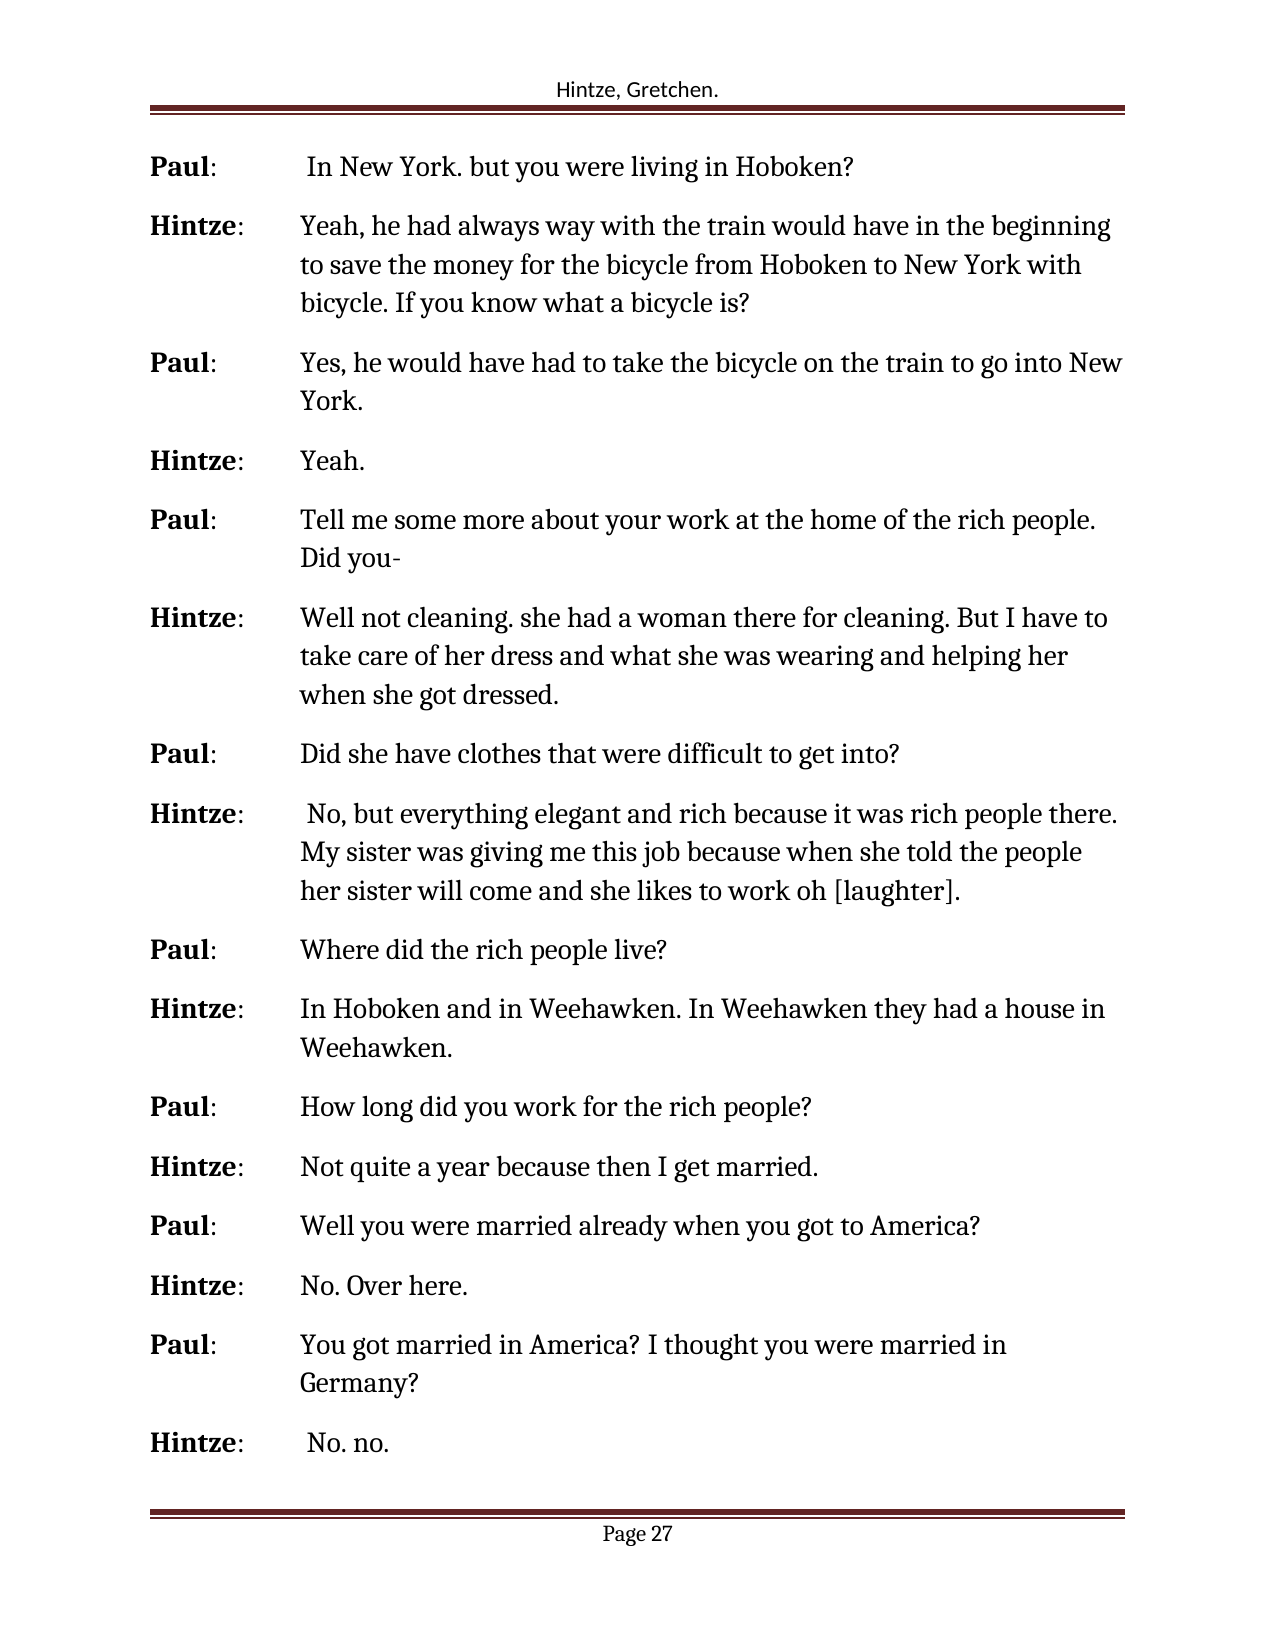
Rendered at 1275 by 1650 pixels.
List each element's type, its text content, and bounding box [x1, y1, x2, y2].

text Hintze: Yeah. [150, 444, 1125, 477]
text Hintze: Yeah, he had always way with the train would have in the beginning to save the money for the bicycle from Hoboken to New York with bicycle. If you know what a bicycle is? [150, 209, 1125, 320]
text Paul: Did she have clothes that were difficult to get into? [150, 737, 1125, 771]
text Paul: How long did you work for the rich people? [150, 1091, 1125, 1124]
text Paul: In New York. but you were living in Hoboken? [150, 150, 1125, 183]
text Hintze: Not quite a year because then I get married. [150, 1150, 1125, 1183]
text Hintze: No. Over here. [150, 1269, 1125, 1302]
text Hintze: In Hoboken and in Weehawken. In Weehawken they had a house in Weehawken. [150, 993, 1125, 1065]
text Paul: Yes, he would have had to take the bicycle on the train to go into New York. [150, 346, 1125, 418]
text Hintze: Well not cleaning. she had a woman there for cleaning. But I have to take care of her dress and what she was wearing and helping her when she got dressed. [150, 601, 1125, 712]
text Paul: Where did the rich people live? [150, 933, 1125, 967]
text Paul: You got married in America? I thought you were married in Germany? [150, 1328, 1125, 1400]
text Hintze: No. no. [150, 1426, 1125, 1459]
text Hintze: No, but everything elegant and rich because it was rich people there. My sister was giving me this job because when she told the people her sister will come and she likes to work oh [laughter]. [150, 797, 1125, 907]
text Paul: Tell me some more about your work at the home of the rich people. Did you- [150, 503, 1125, 575]
text Paul: Well you were married already when you got to America? [150, 1209, 1125, 1243]
